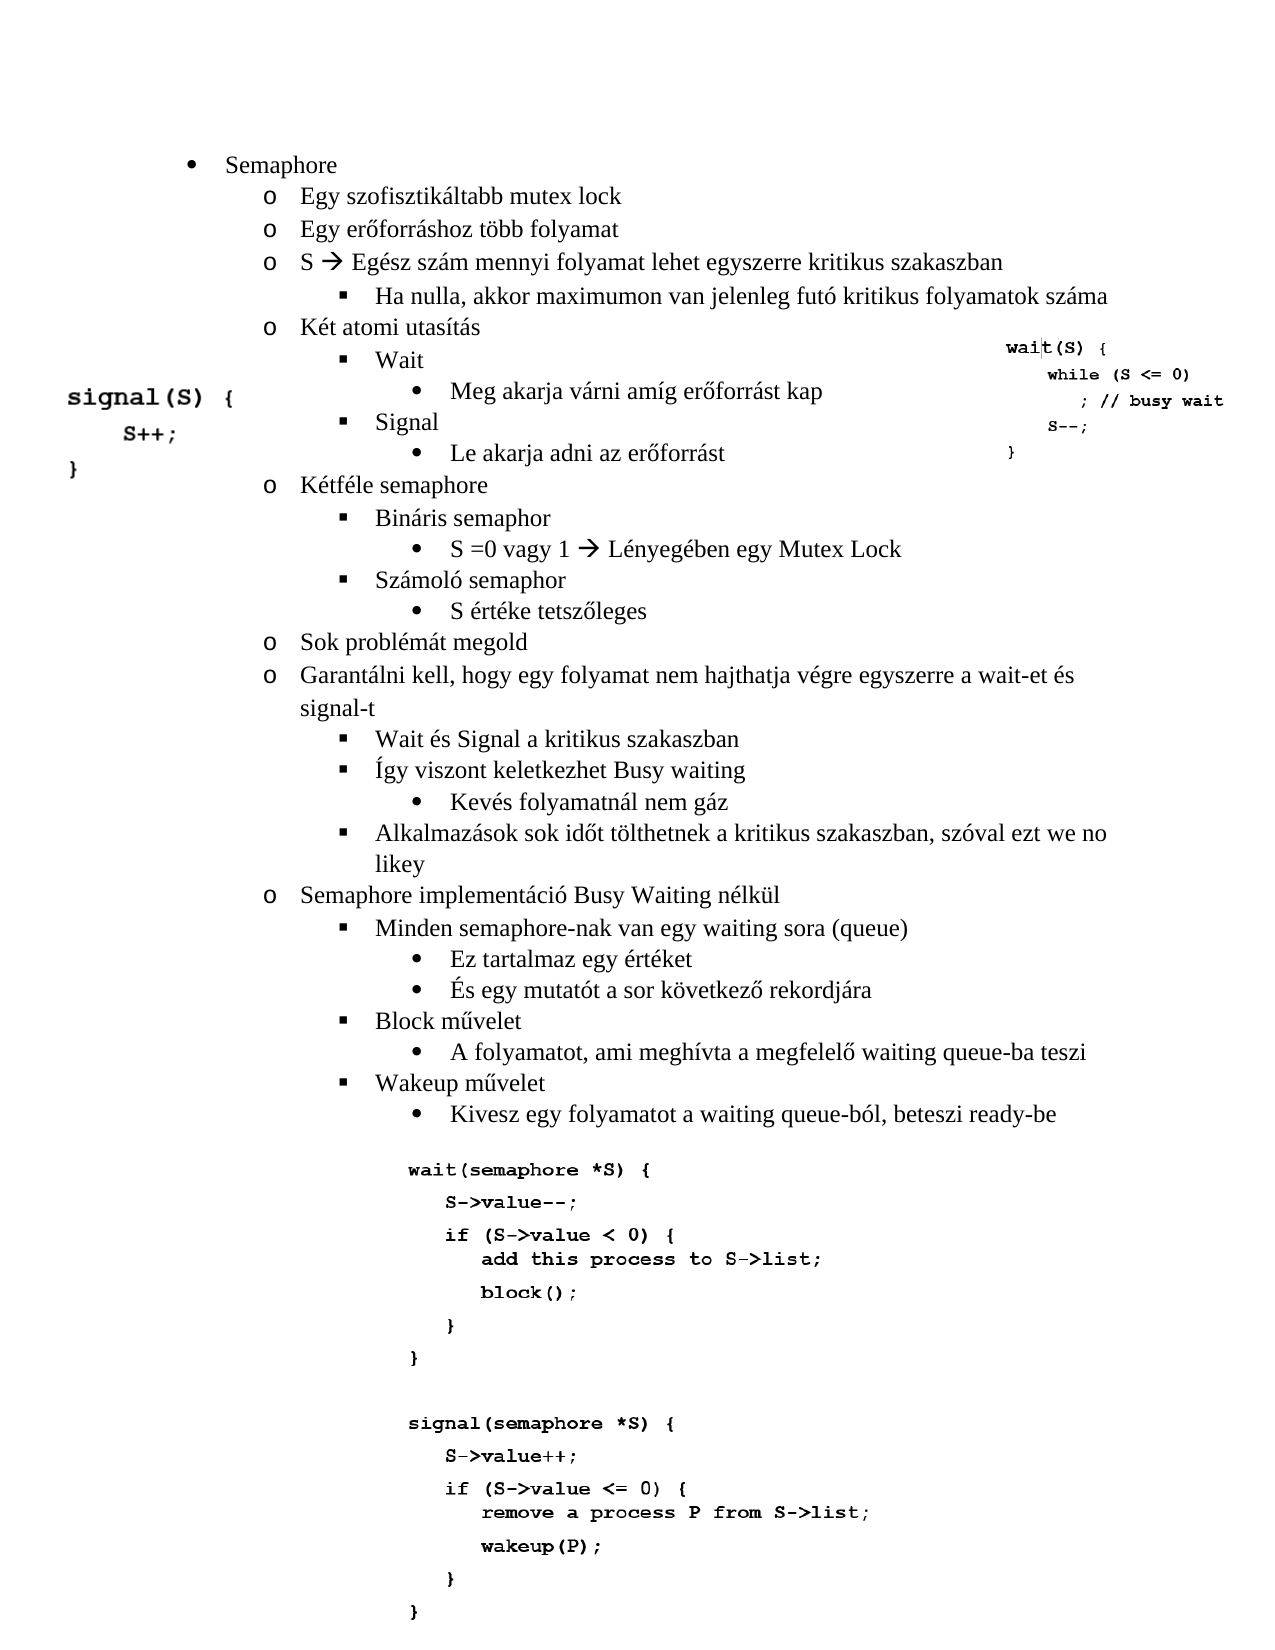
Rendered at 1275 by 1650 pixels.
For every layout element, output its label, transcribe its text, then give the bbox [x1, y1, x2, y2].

list S értéke tetszőleges [412, 596, 1125, 625]
picture [52, 377, 242, 497]
list Alkalmazások sok időt tölthetnek a kritikus szakaszban, szóval ezt we no likey [337, 818, 1125, 877]
list Számoló semaphor [337, 565, 1125, 594]
picture [999, 328, 1248, 467]
list Kevés folyamatnál nem gáz [412, 787, 1125, 815]
list Semaphore [187, 150, 1125, 179]
picture [394, 1138, 880, 1638]
list Block művelet [337, 1006, 1125, 1035]
list Ha nulla, akkor maximumon van jelenleg futó kritikus folyamatok száma [337, 281, 1125, 309]
list Wait [337, 345, 999, 374]
list Wait és Signal a kritikus szakaszban [337, 724, 1125, 753]
list Sok problémát megold [262, 627, 1125, 658]
list Két atomi utasítás [262, 312, 1125, 343]
list Semaphore implementáció Busy Waiting nélkül [262, 880, 1125, 911]
list Kétféle semaphore [262, 470, 1125, 501]
list Ez tartalmaz egy értéket [412, 944, 1125, 973]
list Bináris semaphor [337, 503, 1125, 532]
list Minden semaphore-nak van egy waiting sora (queue) [337, 913, 1125, 942]
list Így viszont keletkezhet Busy waiting [337, 756, 1125, 784]
list Kivesz egy folyamatot a waiting queue-ból, beteszi ready-be [412, 1099, 1125, 1128]
list Garantálni kell, hogy egy folyamat nem hajthatja végre egyszerre a wait-et és signal-t [262, 660, 1125, 722]
list És egy mutatót a sor következő rekordjára [412, 975, 1125, 1004]
list Egy erőforráshoz több folyamat [262, 214, 1125, 245]
list S =0 vagy 1 Lényegében egy Mutex Lock [412, 534, 1125, 563]
list Signal [337, 407, 999, 436]
list Le akarja adni az erőforrást [412, 438, 999, 467]
list S Egész szám mennyi folyamat lehet egyszerre kritikus szakaszban [262, 247, 1125, 278]
list A folyamatot, ami meghívta a megfelelő waiting queue-ba teszi [412, 1037, 1125, 1066]
list Wakeup művelet [337, 1068, 1125, 1097]
list Meg akarja várni amíg erőforrást kap [412, 376, 999, 405]
list Egy szofisztikáltabb mutex lock [262, 181, 1125, 212]
